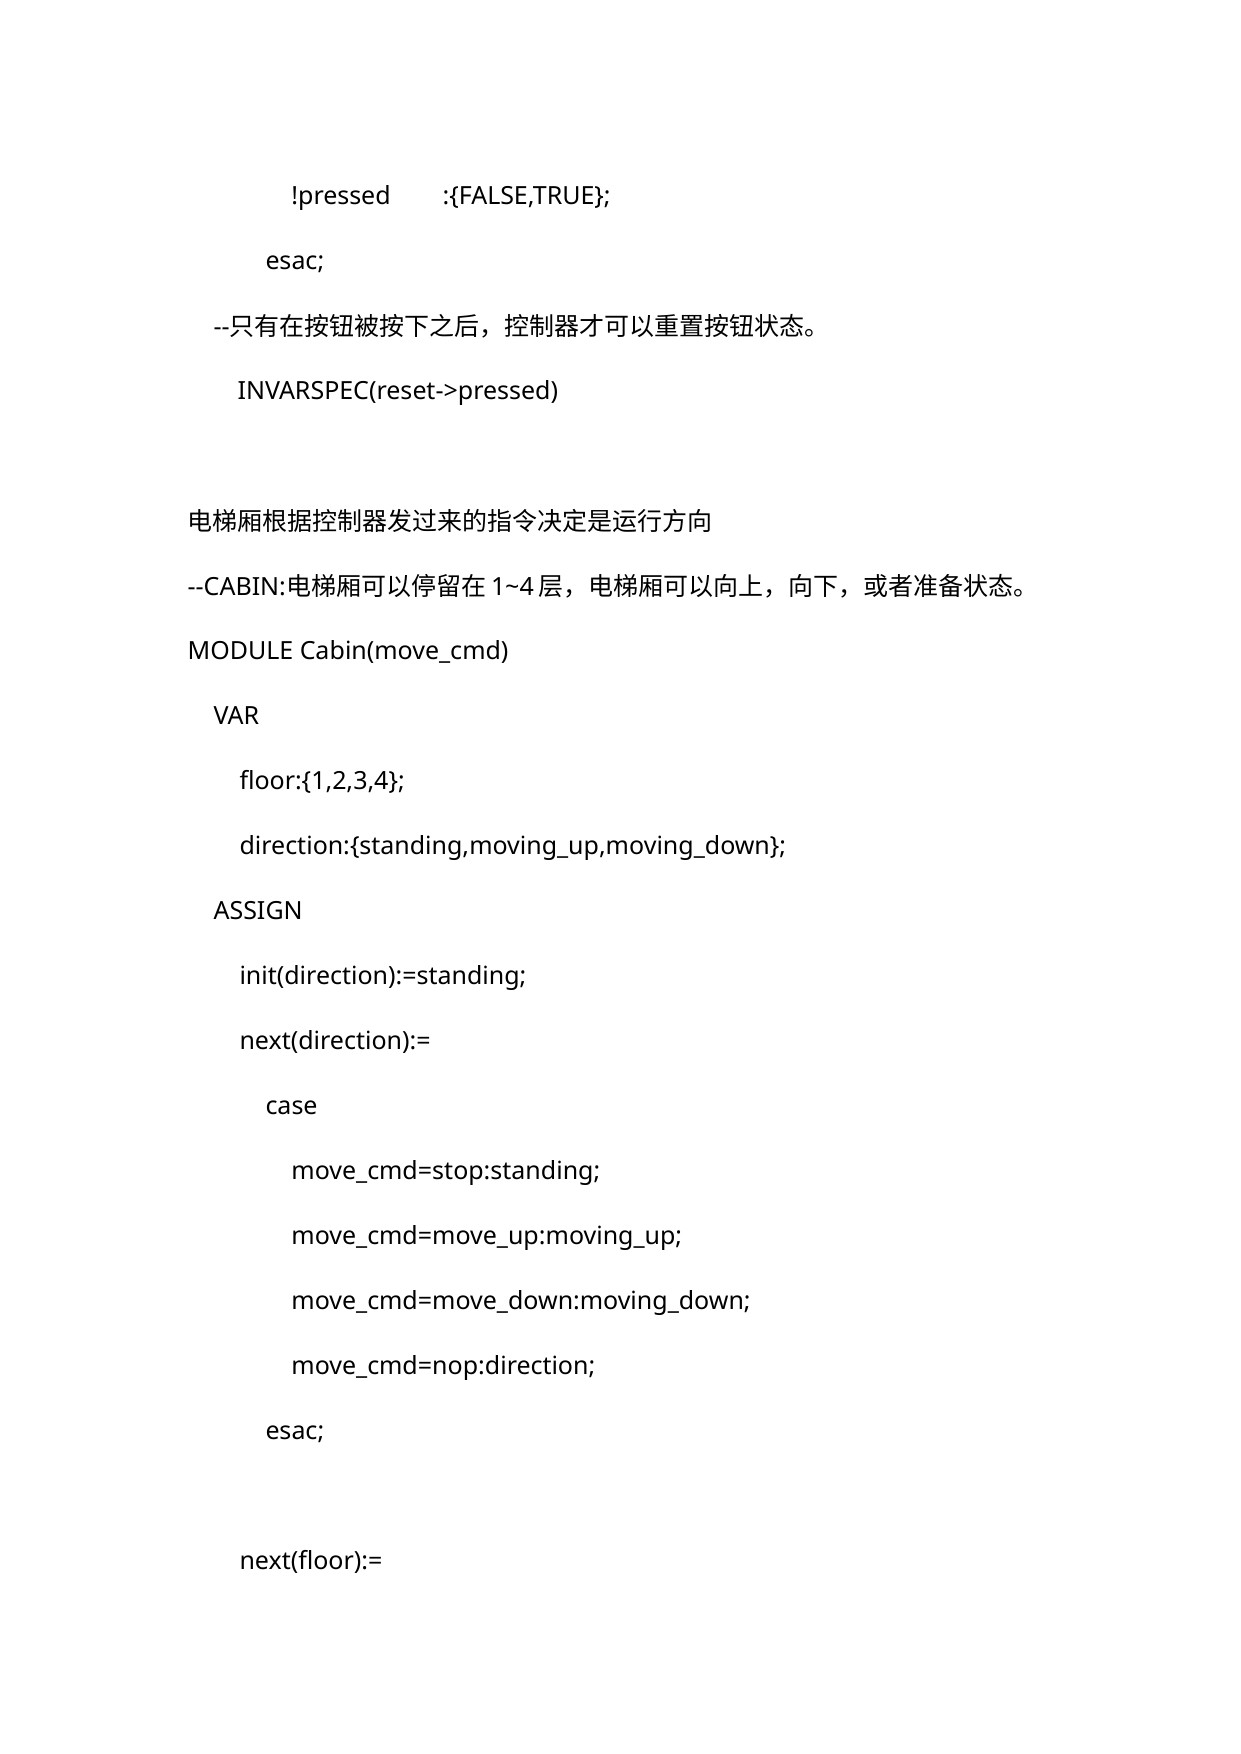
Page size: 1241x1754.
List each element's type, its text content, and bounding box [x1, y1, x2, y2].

text --只有在按钮被按下之后，控制器才可以重置按钮状态。 [187, 292, 1053, 357]
text move_cmd=stop:standing; [187, 1137, 1053, 1202]
text INVARSPEC(reset->pressed) [187, 357, 1053, 422]
text move_cmd=move_up:moving_up; [187, 1202, 1053, 1267]
text case [187, 1072, 1053, 1137]
text VAR [187, 682, 1053, 747]
text direction:{standing,moving_up,moving_down}; [187, 812, 1053, 877]
text --CABIN:电梯厢可以停留在1~4层，电梯厢可以向上，向下，或者准备状态。 [187, 552, 1053, 617]
text esac; [187, 227, 1053, 292]
text floor:{1,2,3,4}; [187, 747, 1053, 812]
text MODULE Cabin(move_cmd) [187, 617, 1053, 682]
text move_cmd=move_down:moving_down; [187, 1267, 1053, 1332]
text next(direction):= [187, 1007, 1053, 1072]
text init(direction):=standing; [187, 942, 1053, 1007]
text next(floor):= [187, 1527, 1053, 1592]
text 电梯厢根据控制器发过来的指令决定是运行方向 [187, 487, 1053, 552]
text !pressed :{FALSE,TRUE}; [187, 162, 1053, 227]
text ASSIGN [187, 877, 1053, 942]
text esac; [187, 1397, 1053, 1462]
text move_cmd=nop:direction; [187, 1332, 1053, 1397]
